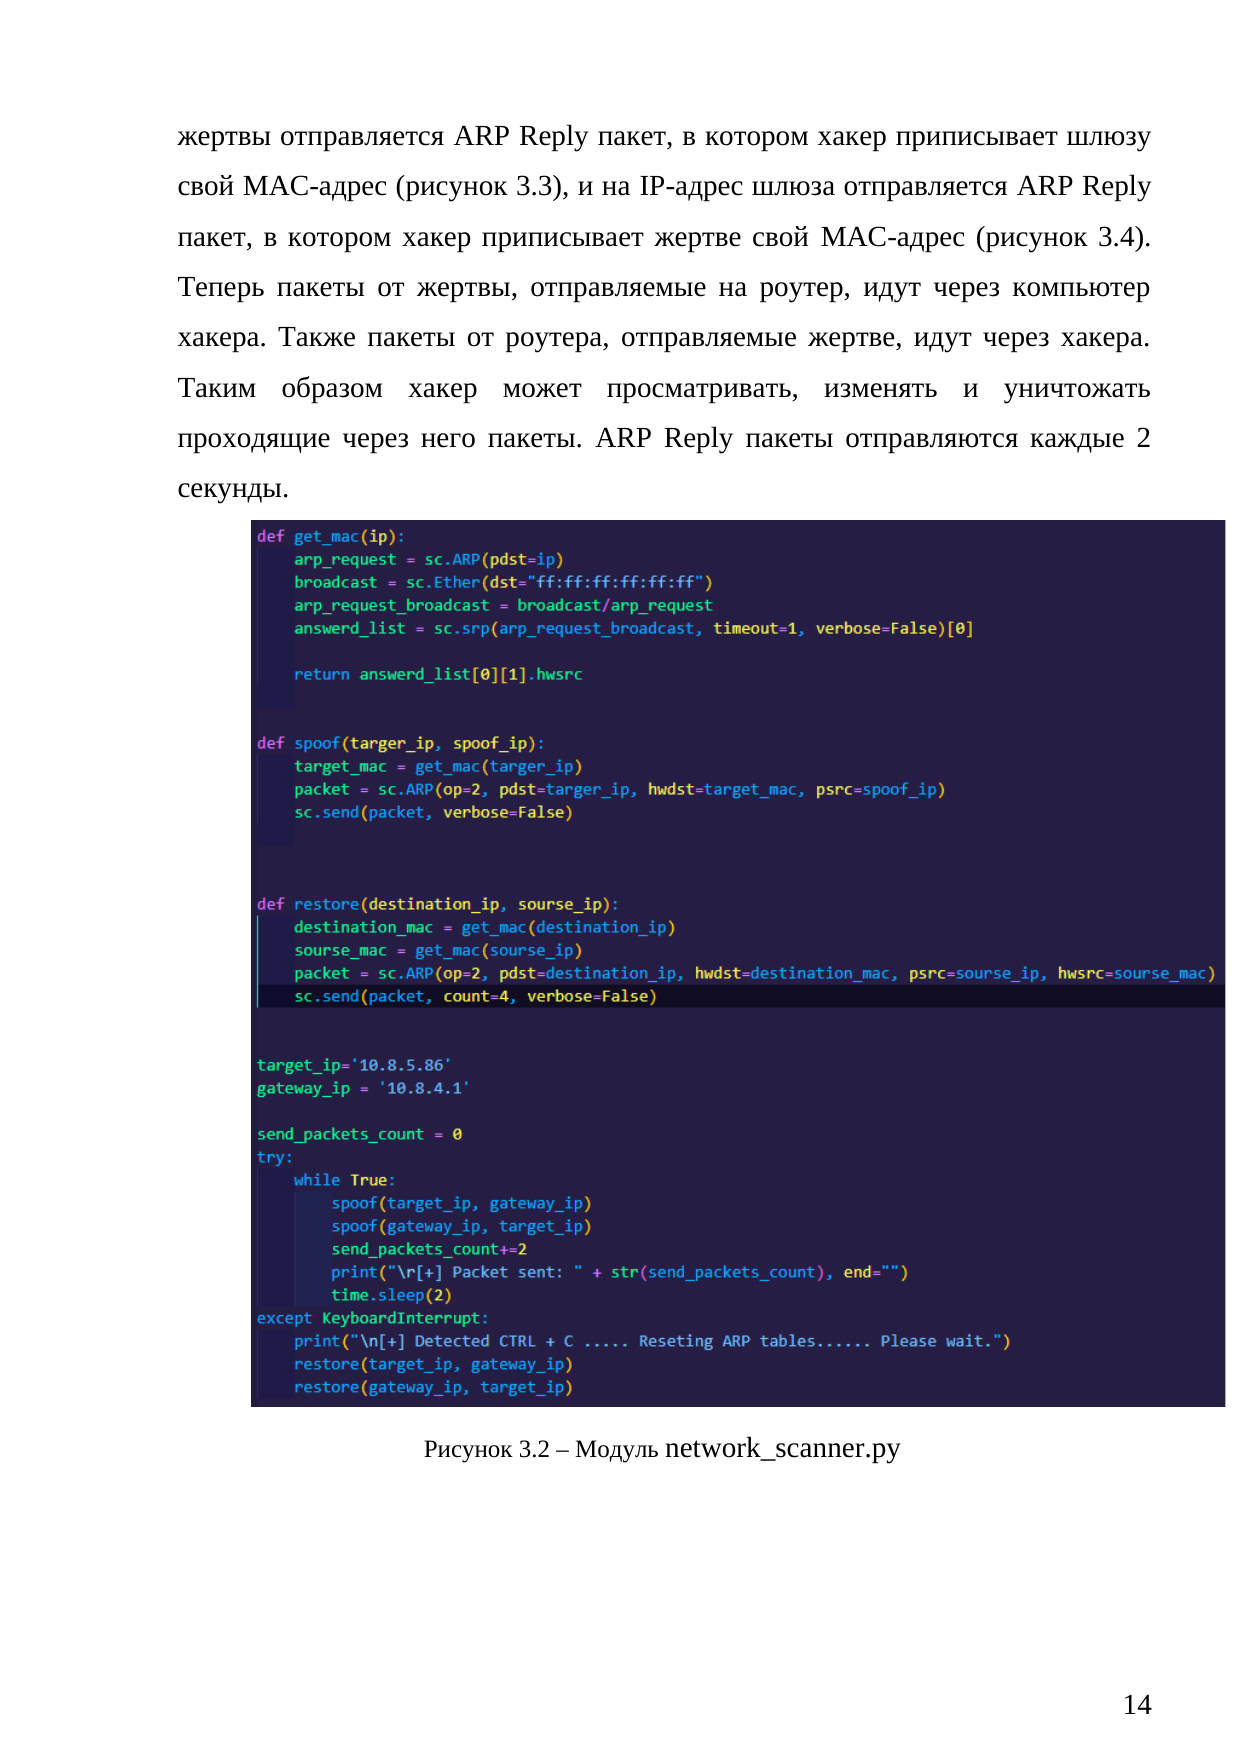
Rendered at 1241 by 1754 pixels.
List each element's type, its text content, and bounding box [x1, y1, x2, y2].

text Рисунок 3.2 – Модуль network_scanner.py [423, 1430, 1152, 1463]
picture [251, 520, 1226, 1407]
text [177, 118, 1152, 504]
